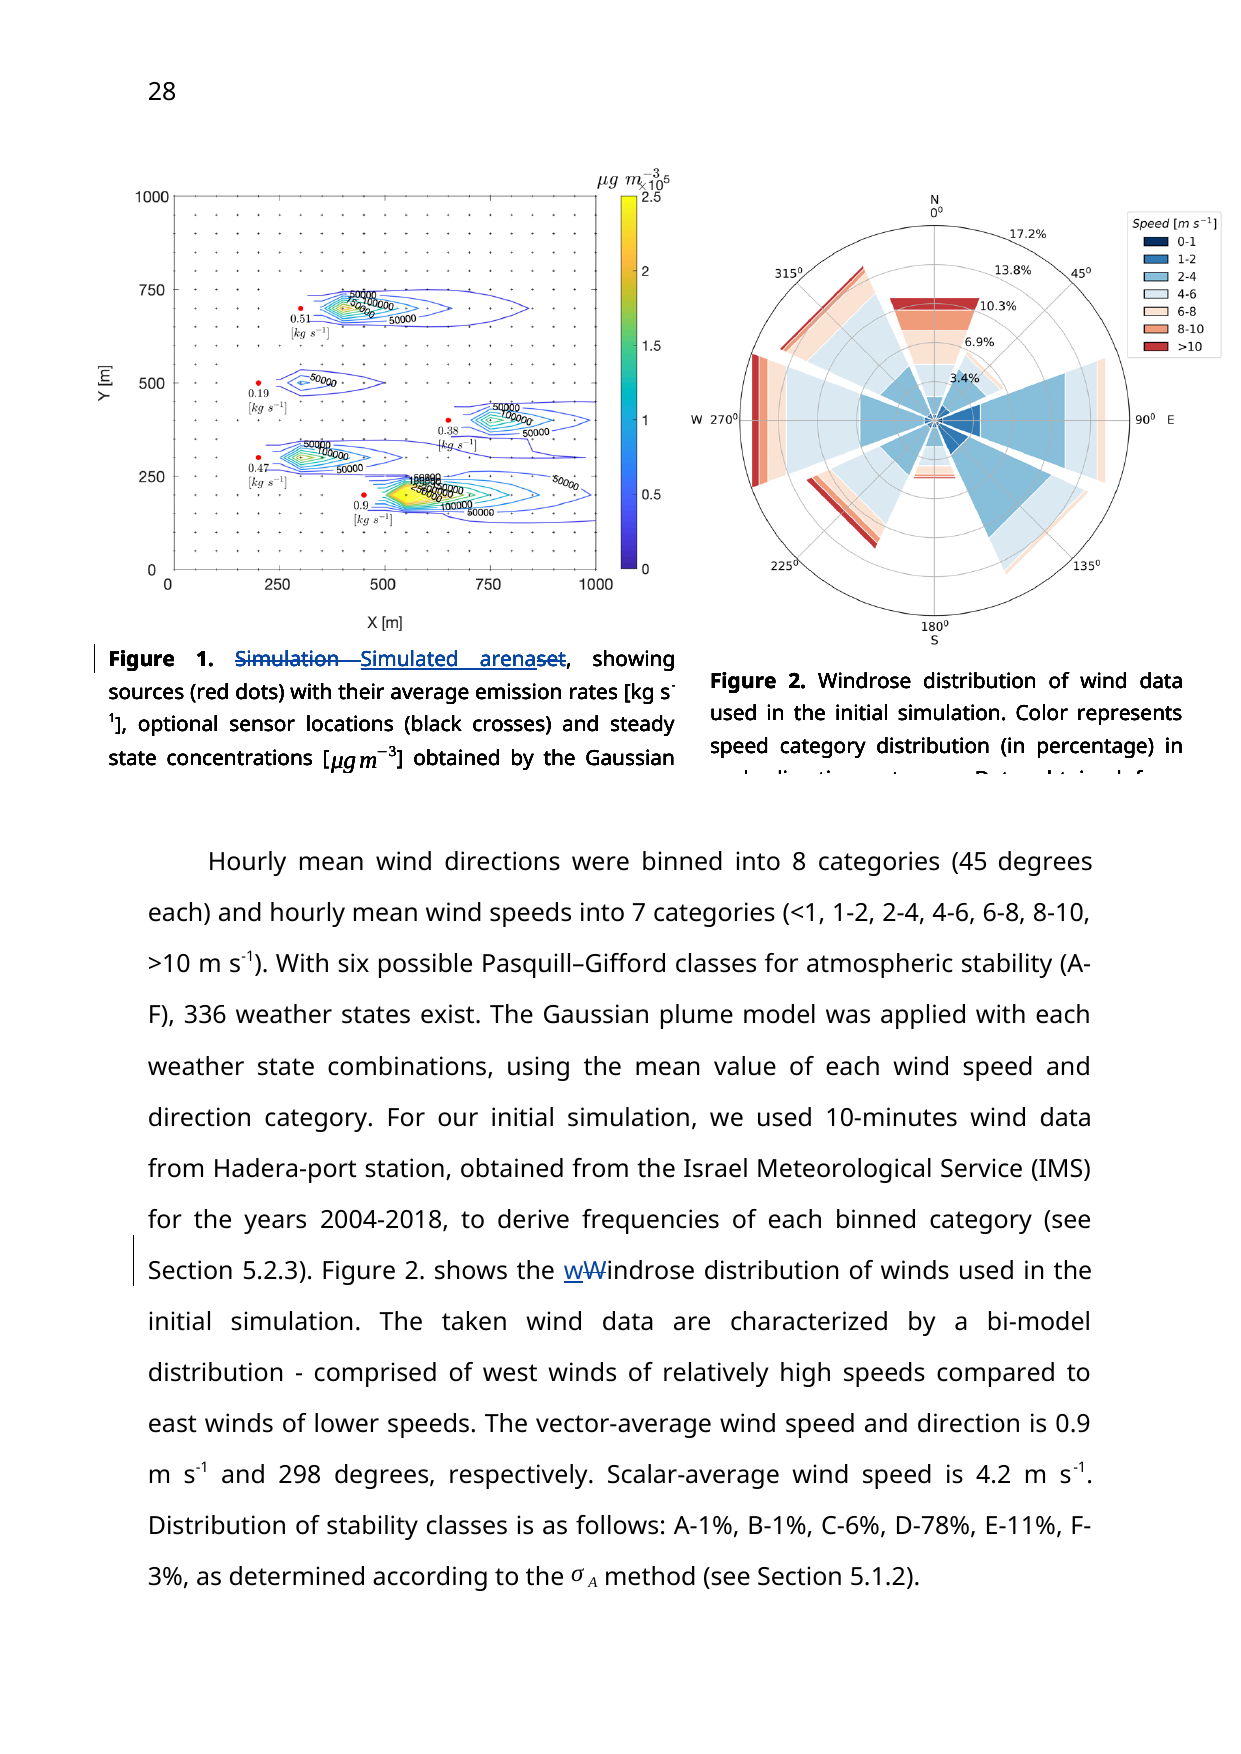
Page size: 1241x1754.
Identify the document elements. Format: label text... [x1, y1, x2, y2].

text Hourly mean wind directions were binned into 8 categories (45 degrees each) and hourly mean wind speeds into 7 categories (<1, 1-2, 2-4, 4-6, 6-8, 8-10, >10 m s-1). With six possible Pasquill–Gifford classes for atmospheric stability (A-F), 336 weather states exist. The Gaussian plume model was applied with each weather state combinations, using the mean value of each wind speed and direction category. For our initial simulation, we used 10-minutes wind data from Hadera-port station, obtained from the Israel Meteorological Service (IMS) for the years 2004-2018, to derive frequencies of each binned category (see Section ). shows the indrose distribution of winds used in the initial simulation. The taken wind data are characterized by a bi-model distribution - comprised of west winds of relatively high speeds compared to east winds of lower speeds. The vector-average wind speed and direction is 0.9 m s-1 and 298 degrees, respectively. Scalar-average wind speed is 4.2 m s-1. Distribution of stability classes is as follows: A-1%, B-1%, C-6%, D-78%, E-11%, F-3%, as determined according to the method (see Section ). [148, 844, 1093, 1593]
picture [684, 189, 1227, 651]
picture [87, 159, 675, 650]
